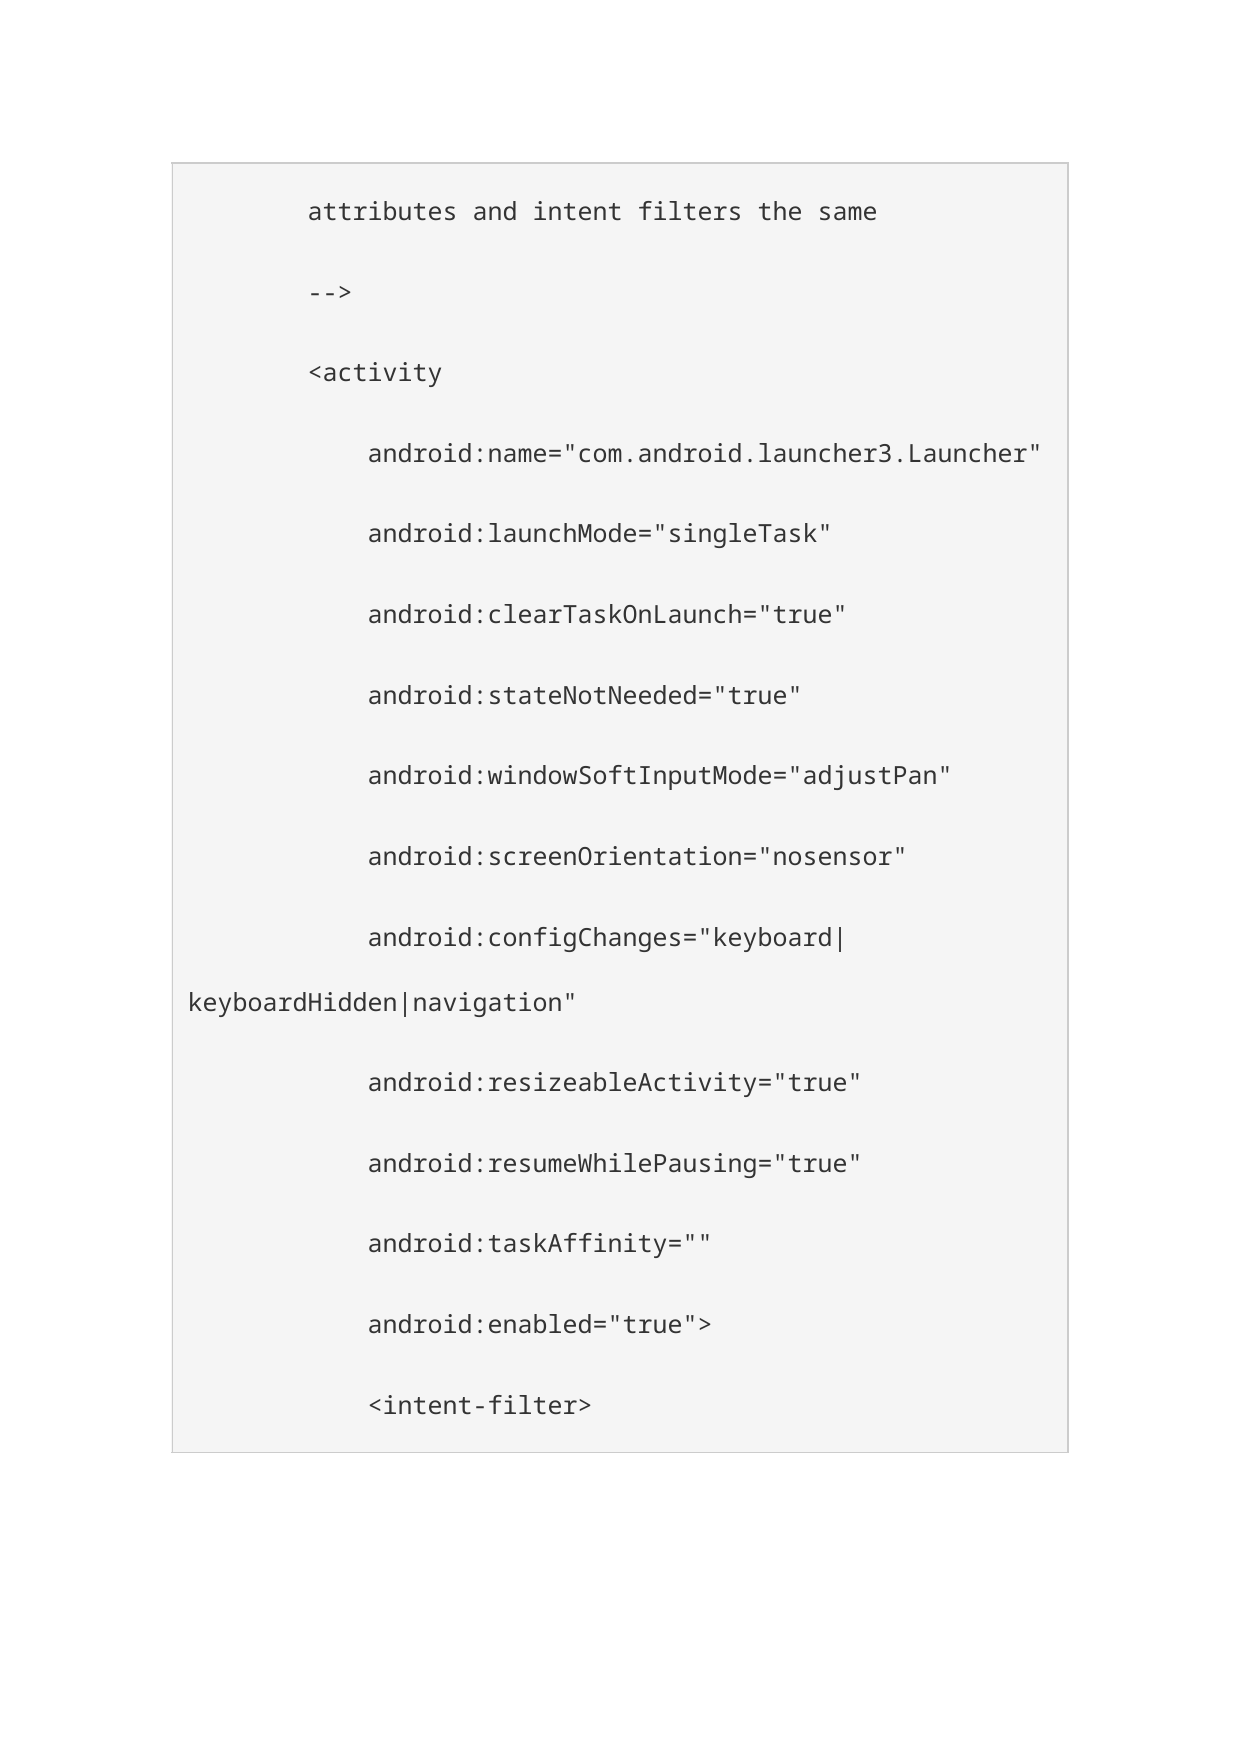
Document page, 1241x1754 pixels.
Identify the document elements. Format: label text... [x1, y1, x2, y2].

text android:resizeableActivity="true" [173, 1033, 1067, 1114]
text android:resumeWhilePausing="true" [173, 1114, 1067, 1194]
text attributes and intent filters the same [173, 164, 1067, 243]
text --> [173, 243, 1067, 323]
text android:taskAffinity="" [173, 1194, 1067, 1275]
text <activity [173, 323, 1067, 404]
text android:windowSoftInputMode="adjustPan" [173, 726, 1067, 807]
text <intent-filter> [173, 1356, 1067, 1452]
text android:stateNotNeeded="true" [173, 646, 1067, 726]
text android:screenOrientation="nosensor" [173, 807, 1067, 888]
text android:launchMode="singleTask" [173, 484, 1067, 565]
text android:enabled="true"> [173, 1275, 1067, 1356]
text android:clearTaskOnLaunch="true" [173, 565, 1067, 646]
text android:name="com.android.launcher3.Launcher" [173, 404, 1067, 484]
text android:configChanges="keyboard|keyboardHidden|navigation" [173, 888, 1067, 1033]
